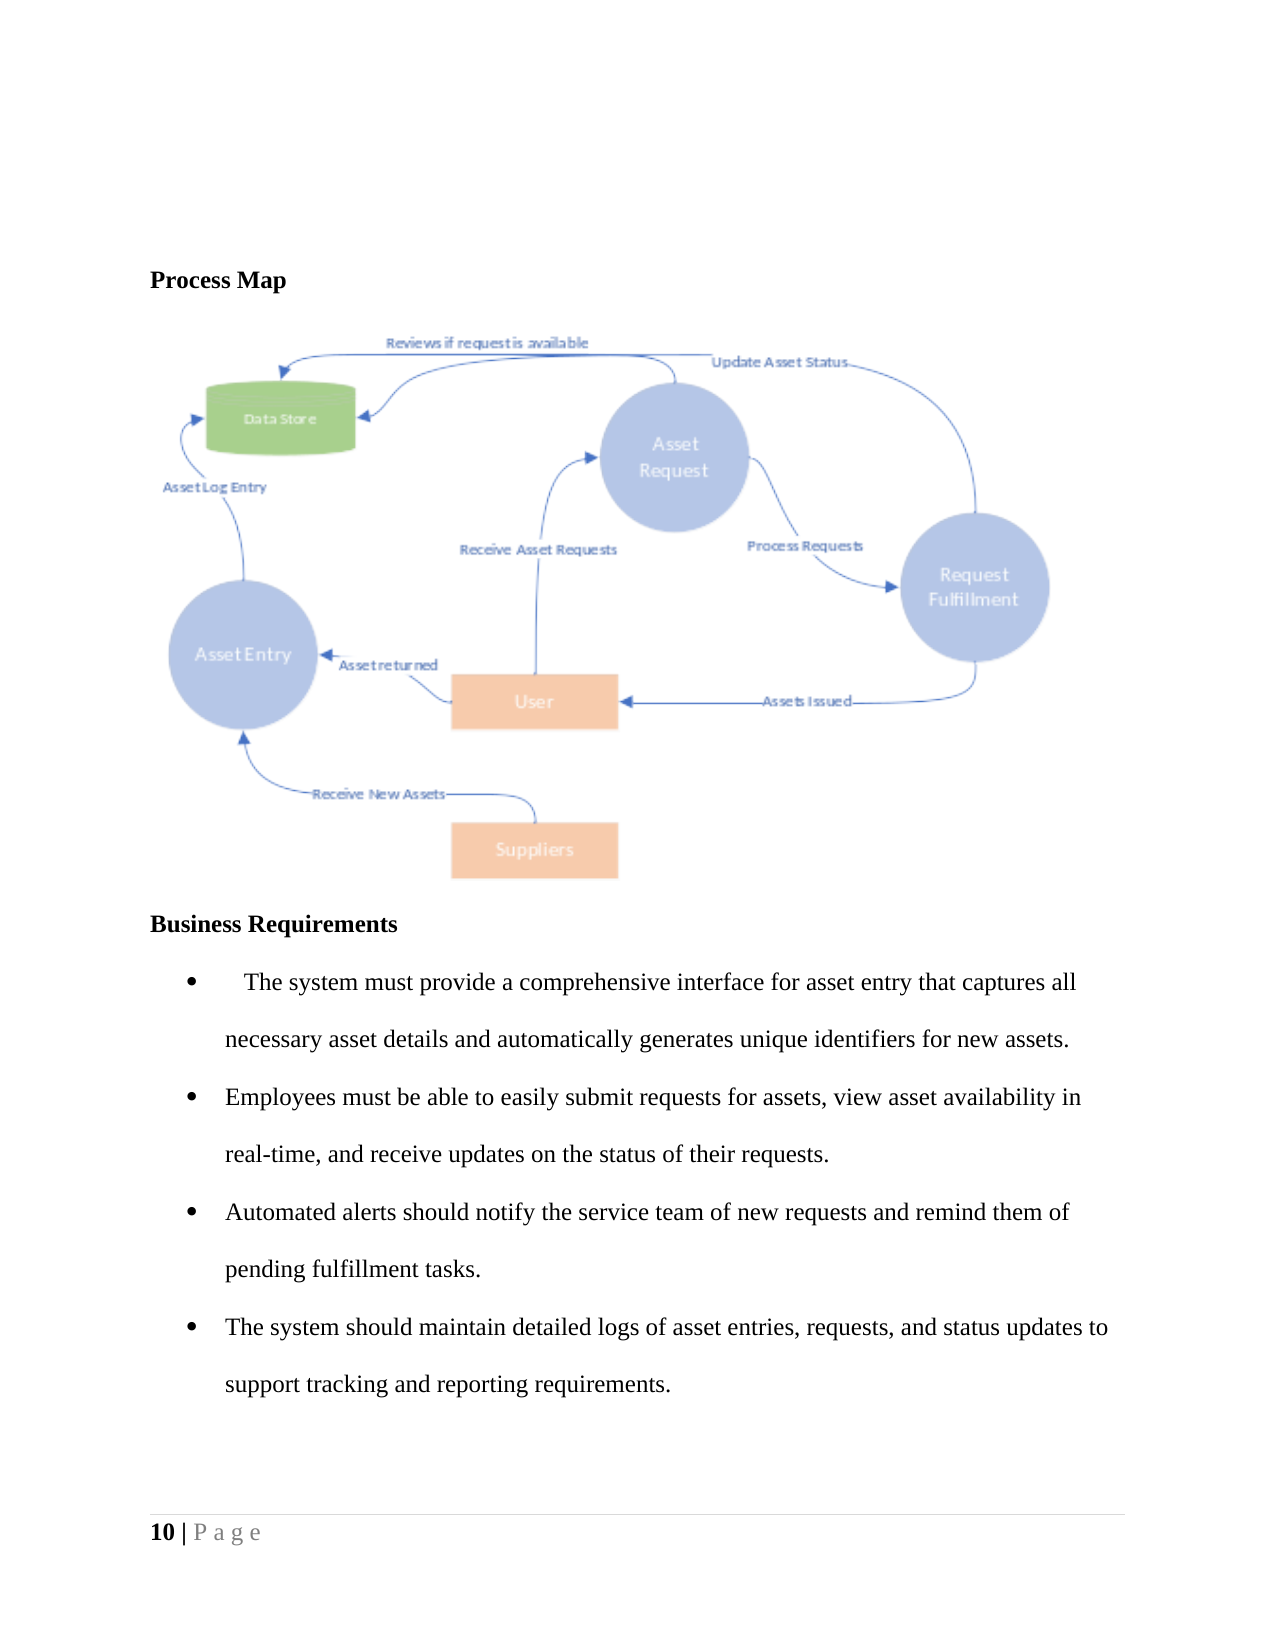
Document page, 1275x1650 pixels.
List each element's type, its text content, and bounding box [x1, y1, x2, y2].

subtitle Business Requirements [150, 909, 1125, 938]
subtitle Process Map [150, 265, 1125, 294]
list The system must provide a comprehensive interface for asset entry that captures all necessary asset details and automatically generates unique identifiers for new assets. [187, 967, 1125, 1053]
list Employees must be able to easily submit requests for assets, view asset availability in real-time, and receive updates on the status of their requests. [187, 1082, 1125, 1168]
list Automated alerts should notify the service team of new requests and remind them of pending fulfillment tasks. [187, 1197, 1125, 1283]
list The system should maintain detailed logs of asset entries, requests, and status updates to support tracking and reporting requirements. [187, 1312, 1125, 1398]
